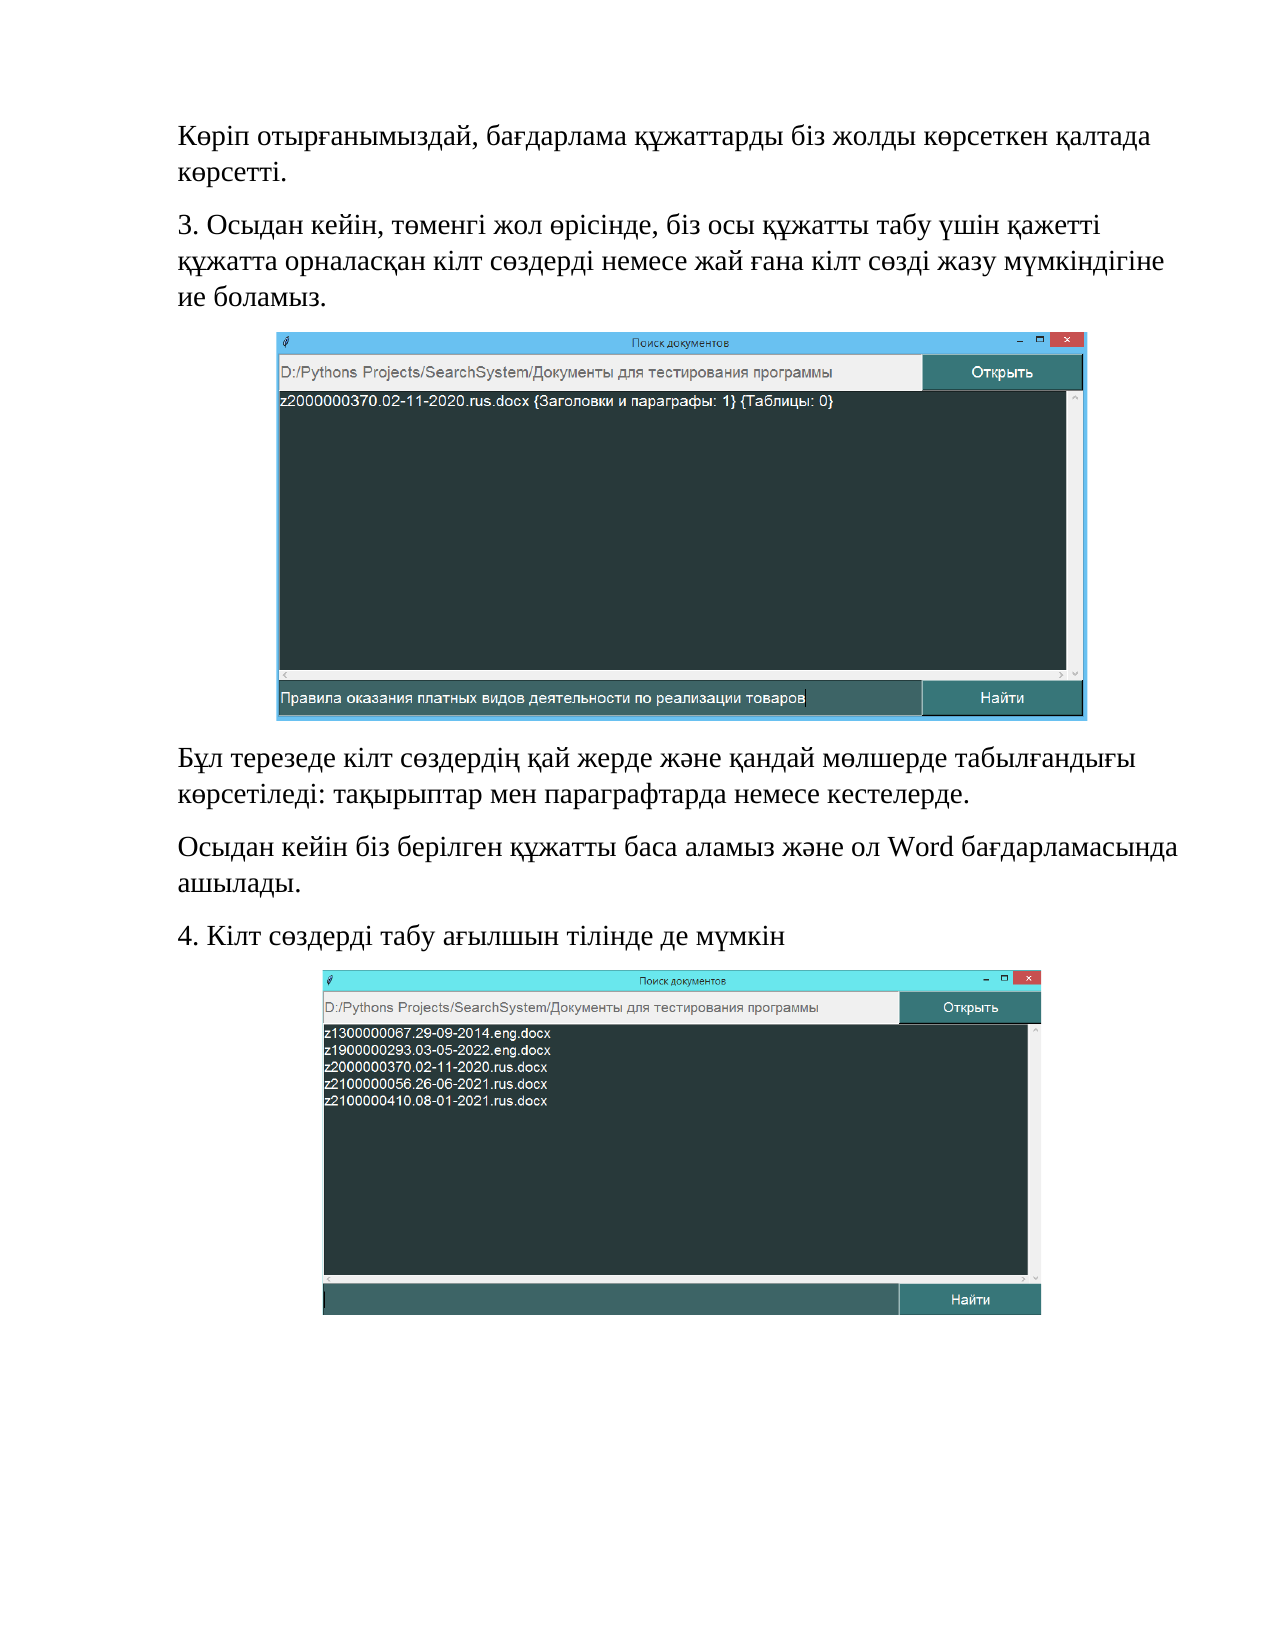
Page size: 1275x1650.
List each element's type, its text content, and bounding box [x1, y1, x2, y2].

picture [322, 970, 1042, 1315]
text Бұл терезеде кілт сөздердің қай жерде және қандай мөлшерде табылғандығы көрсетіледі: тақырыптар мен параграфтарда немесе кестелерде. [177, 740, 1186, 809]
text Көріп отырғанымыздай, бағдарлама құжаттарды біз жолды көрсеткен қалтада көрсетті. [177, 118, 1186, 188]
picture [276, 332, 1088, 721]
text 4. Кілт сөздерді табу ағылшын тілінде де мүмкін [177, 918, 1186, 951]
text 3. Осыдан кейін, төменгі жол өрісінде, біз осы құжатты табу үшін қажетті құжатта орналасқан кілт сөздерді немесе жай ғана кілт сөзді жазу мүмкіндігіне ие боламыз. [177, 207, 1186, 313]
text Осыдан кейін біз берілген құжатты баса аламыз және ол Word бағдарламасында ашылады. [177, 829, 1186, 898]
